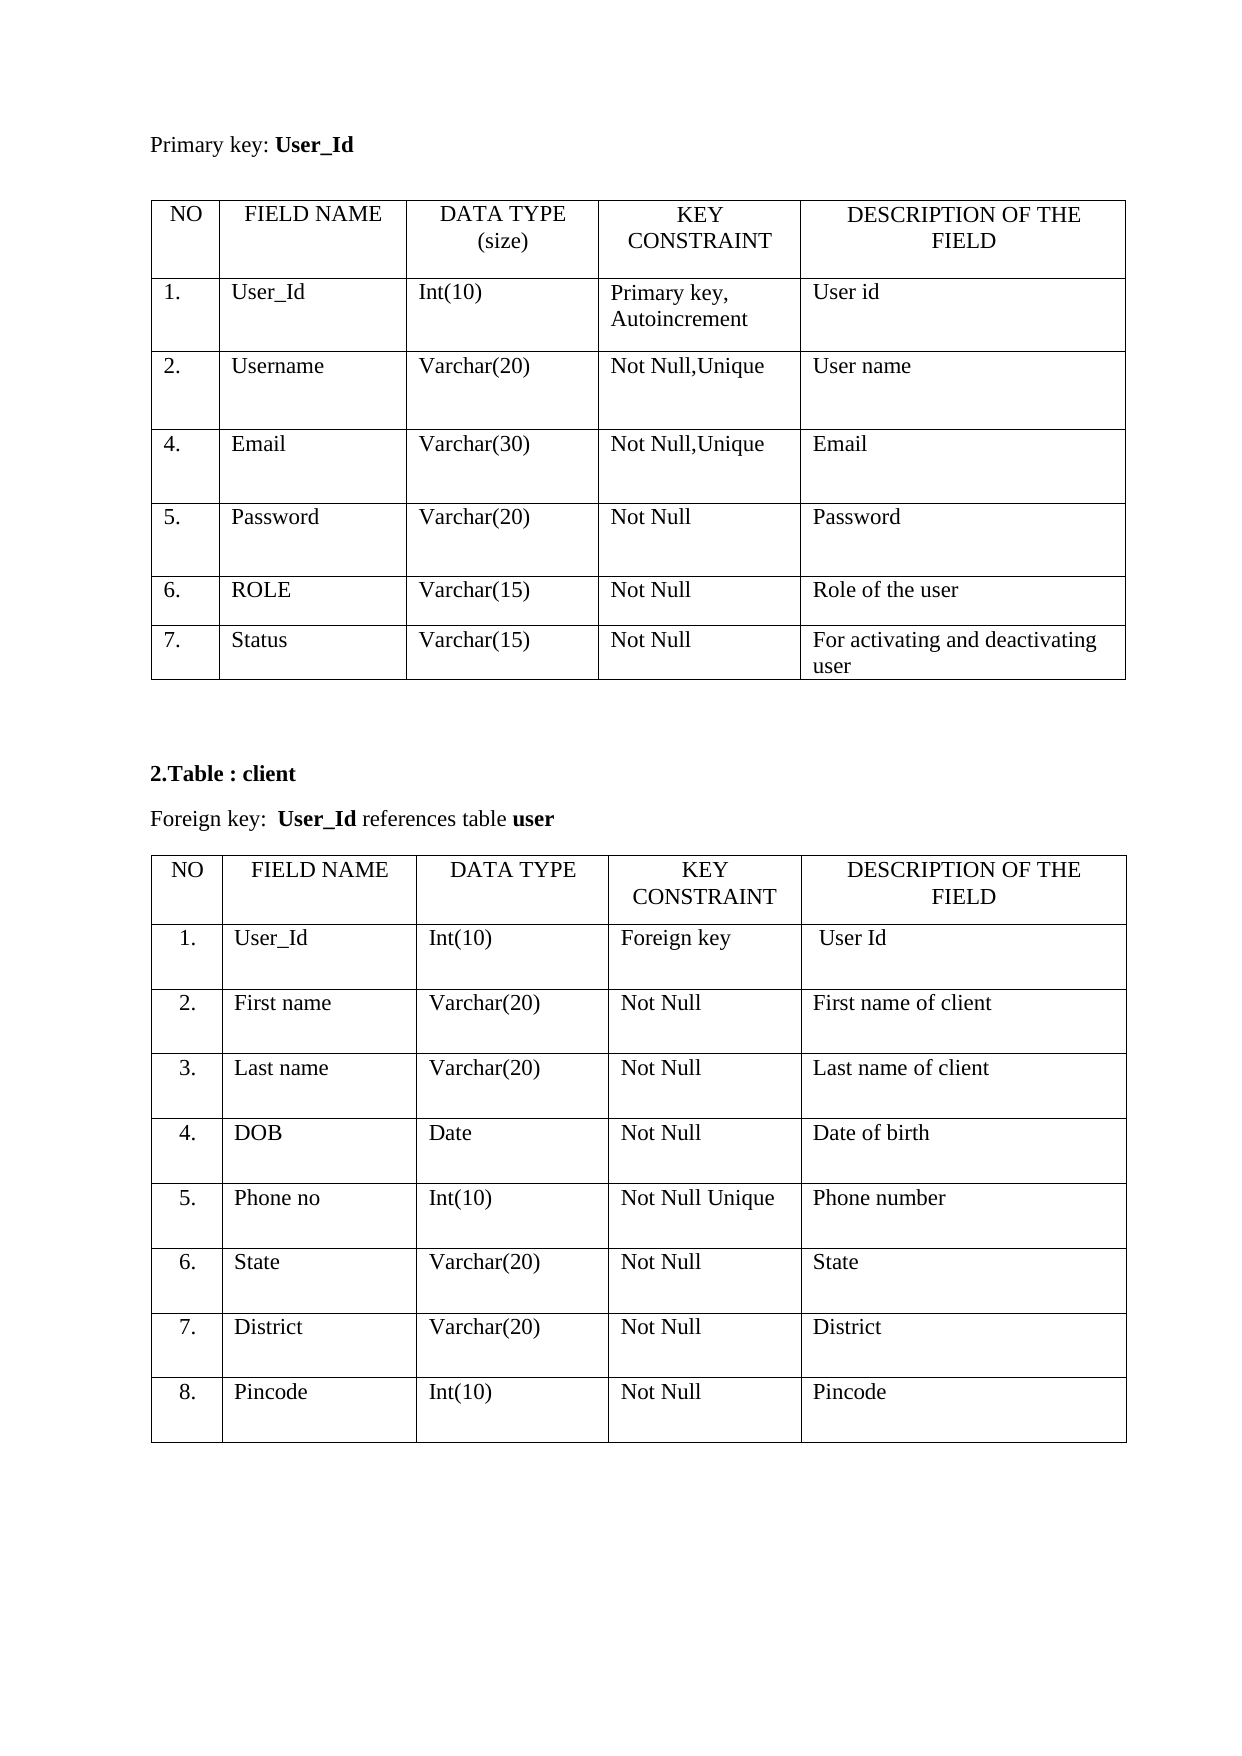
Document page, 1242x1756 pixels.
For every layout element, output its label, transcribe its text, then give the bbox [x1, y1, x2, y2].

table_cell Not Null [609, 1378, 801, 1442]
text Foreign key: User_Id references table user [150, 805, 1175, 832]
table_cell Varchar(30) [407, 430, 598, 503]
table_cell Not Null,Unique [599, 430, 800, 503]
table_cell Password [220, 504, 406, 576]
table_cell 7. [152, 626, 219, 679]
table_cell 5. [152, 504, 219, 576]
table_cell User Id [802, 925, 1126, 989]
table_cell User name [801, 352, 1125, 429]
table_cell 2. [152, 352, 219, 429]
table_cell District [223, 1314, 416, 1377]
table_cell Not Null [599, 504, 800, 576]
text Primary key: User_Id [150, 131, 1175, 158]
table_cell 5. [152, 1184, 222, 1248]
table_cell Last name of client [802, 1054, 1126, 1118]
table_cell User_Id [223, 925, 416, 989]
table_cell Date [417, 1119, 608, 1183]
table_cell Phone number [802, 1184, 1126, 1248]
table_cell Status [220, 626, 406, 679]
table_cell 1. [152, 279, 219, 351]
table_cell Int(10) [417, 1184, 608, 1248]
table_cell Email [801, 430, 1125, 503]
table_cell 4. [152, 1119, 222, 1183]
table_header DESCRIPTION OF THE FIELD [802, 856, 1126, 924]
table_cell First name of client [802, 990, 1126, 1053]
table_cell Varchar(20) [417, 1054, 608, 1118]
table_cell Not Null [609, 990, 801, 1053]
table_cell Int(10) [417, 1378, 608, 1442]
table_cell State [802, 1249, 1126, 1313]
table_cell Not Null [599, 626, 800, 679]
table_header NO [152, 856, 222, 924]
table_cell State [223, 1249, 416, 1313]
table_cell District [802, 1314, 1126, 1377]
table_header FIELD NAME [223, 856, 416, 924]
table_cell 6. [152, 577, 219, 625]
table_cell Primary key, Autoincrement [599, 279, 800, 351]
table_cell Phone no [223, 1184, 416, 1248]
table_header KEY CONSTRAINT [599, 201, 800, 278]
table_cell Email [220, 430, 406, 503]
table_cell Not Null [609, 1249, 801, 1313]
table_cell 8. [152, 1378, 222, 1442]
table_cell Varchar(15) [407, 577, 598, 625]
table_cell 7. [152, 1314, 222, 1377]
table_cell DOB [223, 1119, 416, 1183]
table_cell For activating and deactivating user [801, 626, 1125, 679]
table_cell Password [801, 504, 1125, 576]
table_cell ROLE [220, 577, 406, 625]
table_cell Not Null [609, 1054, 801, 1118]
table_cell User id [801, 279, 1125, 351]
table_cell Not Null Unique [609, 1184, 801, 1248]
table_cell Pincode [223, 1378, 416, 1442]
table_cell 3. [152, 1054, 222, 1118]
table_cell 4. [152, 430, 219, 503]
table_cell Varchar(20) [417, 1249, 608, 1313]
table_header DATA TYPE [417, 856, 608, 924]
table_cell Foreign key [609, 925, 801, 989]
table_cell Not Null [609, 1119, 801, 1183]
table_cell Not Null [609, 1314, 801, 1377]
table_cell Varchar(15) [407, 626, 598, 679]
table_cell Varchar(20) [407, 352, 598, 429]
table_cell Pincode [802, 1378, 1126, 1442]
table_cell Not Null,Unique [599, 352, 800, 429]
table_cell Last name [223, 1054, 416, 1118]
table_cell First name [223, 990, 416, 1053]
table_cell Varchar(20) [407, 504, 598, 576]
table_cell Date of birth [802, 1119, 1126, 1183]
table_cell Not Null [599, 577, 800, 625]
table_cell 6. [152, 1249, 222, 1313]
table_cell Int(10) [417, 925, 608, 989]
list Table : client [150, 760, 1175, 786]
table_cell Varchar(20) [417, 990, 608, 1053]
table_cell User_Id [220, 279, 406, 351]
table_cell Role of the user [801, 577, 1125, 625]
table_header FIELD NAME [220, 201, 406, 278]
table_cell Username [220, 352, 406, 429]
table_header NO [152, 201, 219, 278]
table_cell 1. [152, 925, 222, 989]
table_header KEY CONSTRAINT [609, 856, 801, 924]
table_cell Int(10) [407, 279, 598, 351]
table_header DATA TYPE (size) [407, 201, 598, 278]
table_header DESCRIPTION OF THE FIELD [801, 201, 1125, 278]
table_cell Varchar(20) [417, 1314, 608, 1377]
table_cell 2. [152, 990, 222, 1053]
